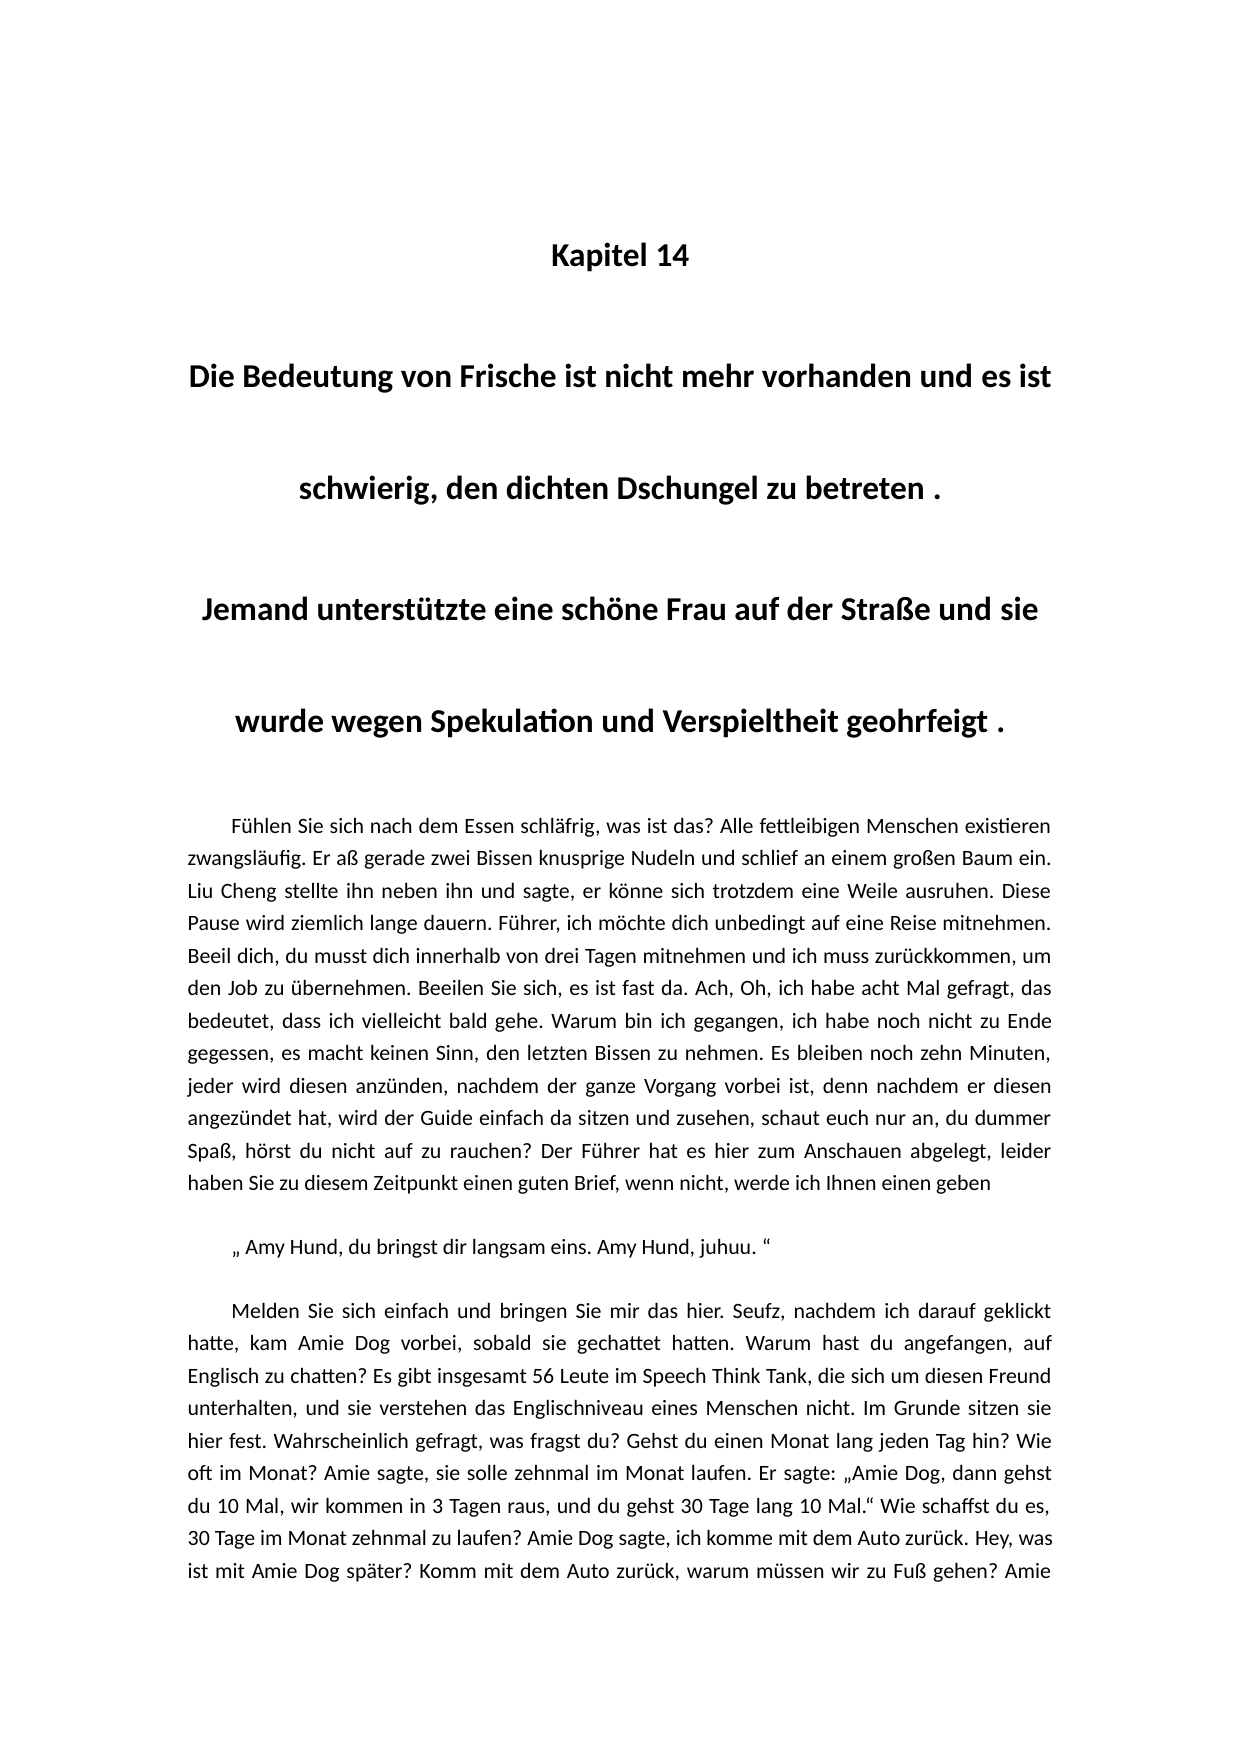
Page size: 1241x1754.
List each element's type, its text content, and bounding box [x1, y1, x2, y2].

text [187, 1294, 1053, 1587]
subtitle Die Bedeutung von Frische ist nicht mehr vorhanden und es ist schwierig, den dichten Dschungel zu betreten . [187, 343, 1053, 520]
text „ Amy Hund, du bringst dir langsam eins. Amy Hund, juhuu. “ [187, 1230, 1053, 1263]
subtitle Kapitel 14 [187, 222, 1053, 287]
text Fühlen Sie sich nach dem Essen schläfrig, was ist das? Alle fettleibigen Menschen existieren zwangsläufig. Er aß gerade zwei Bissen knusprige Nudeln und schlief an einem großen Baum ein. Liu Cheng stellte ihn neben ihn und sagte, er könne sich trotzdem eine Weile ausruhen. Diese Pause wird ziemlich lange dauern. Führer, ich möchte dich unbedingt auf eine Reise mitnehmen. Beeil dich, du musst dich innerhalb von drei Tagen mitnehmen und ich muss zurückkommen, um den Job zu übernehmen. Beeilen Sie sich, es ist fast da. Ach, Oh, ich habe acht Mal gefragt, das bedeutet, dass ich vielleicht bald gehe. Warum bin ich gegangen, ich habe noch nicht zu Ende gegessen, es macht keinen Sinn, den letzten Bissen zu nehmen. Es bleiben noch zehn Minuten, jeder wird diesen anzünden, nachdem der ganze Vorgang vorbei ist, denn nachdem er diesen angezündet hat, wird der Guide einfach da sitzen und zusehen, schaut euch nur an, du dummer Spaß, hörst du nicht auf zu rauchen? Der Führer hat es hier zum Anschauen abgelegt, leider haben Sie zu diesem Zeitpunkt einen guten Brief, wenn nicht, werde ich Ihnen einen geben [187, 809, 1053, 1199]
subtitle Jemand unterstützte eine schöne Frau auf der Straße und sie wurde wegen Spekulation und Verspieltheit geohrfeigt . [187, 576, 1053, 753]
